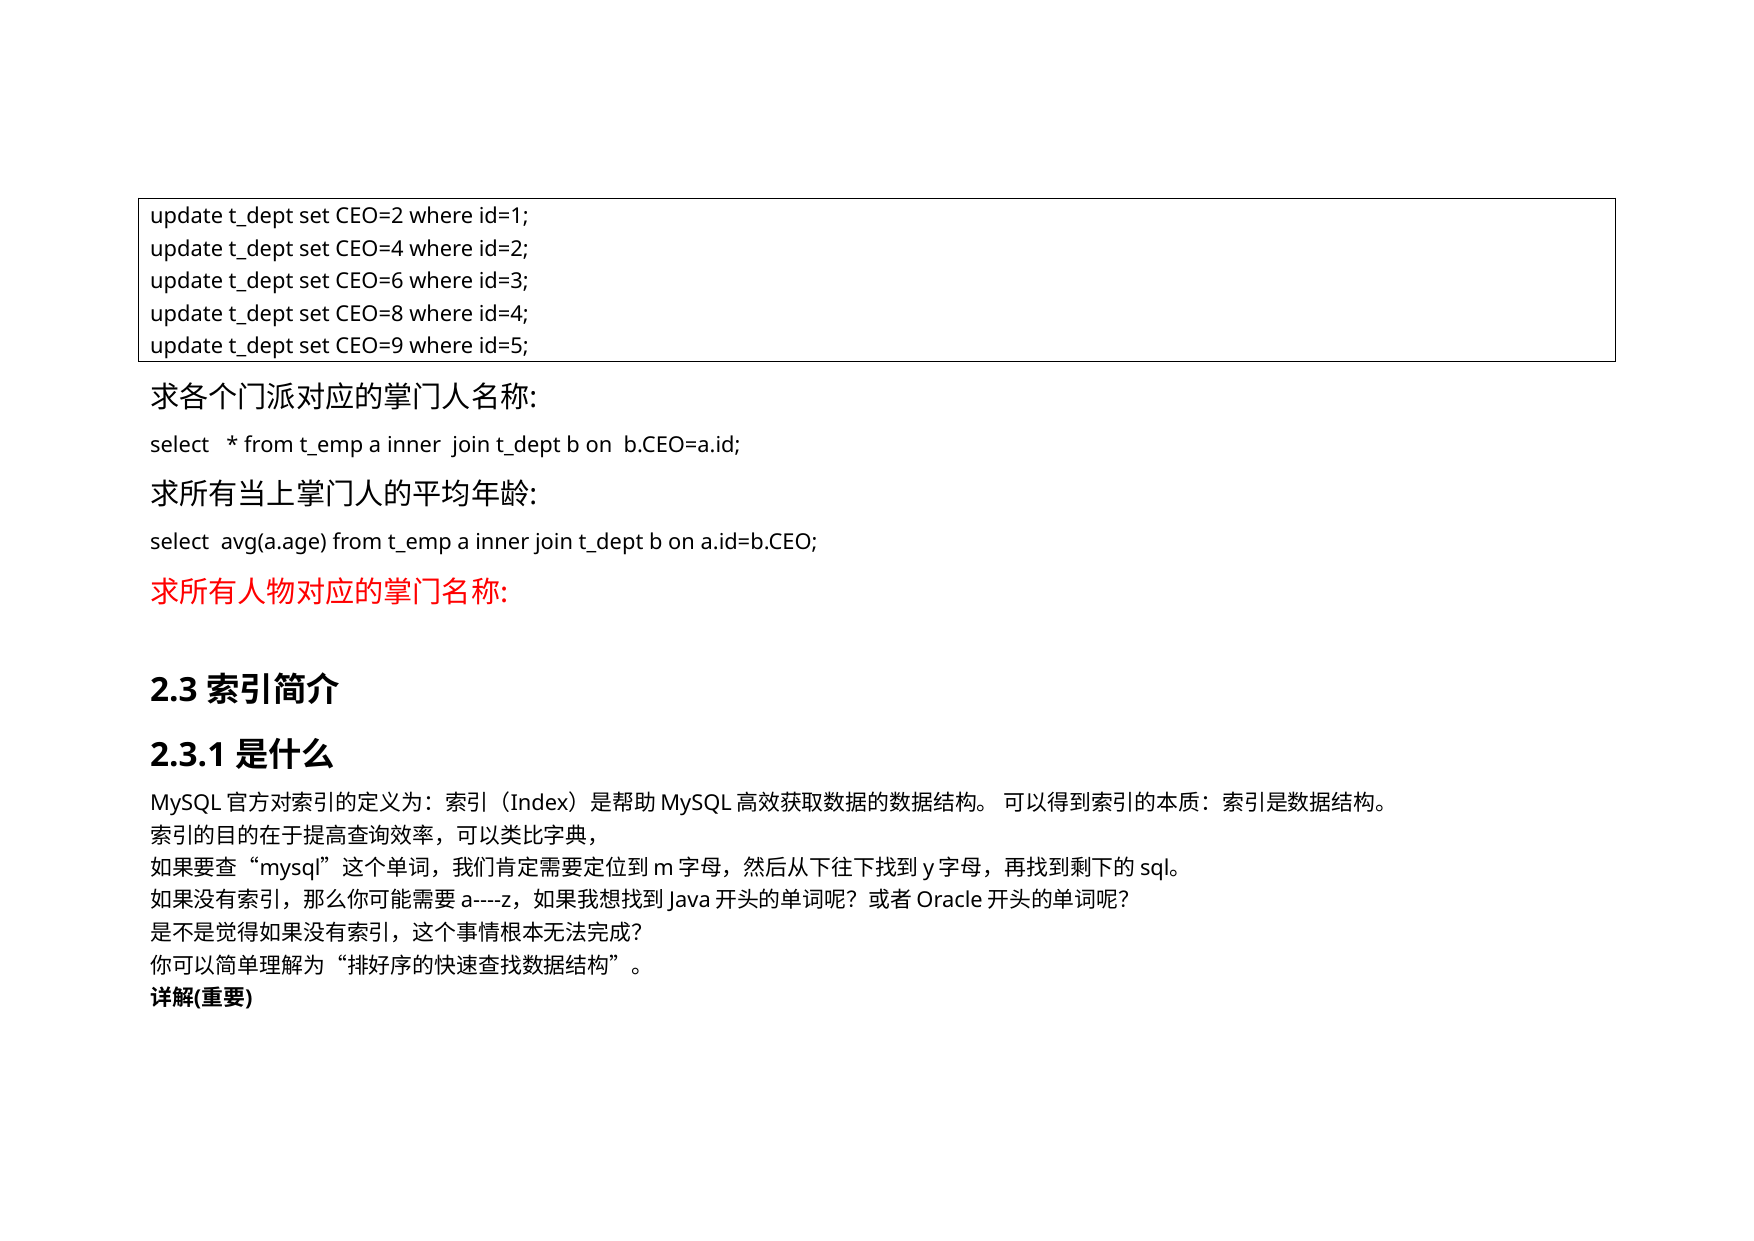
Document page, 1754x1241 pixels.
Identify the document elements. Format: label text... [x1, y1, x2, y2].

text 如果要查“mysql”这个单词，我们肯定需要定位到m字母，然后从下往下找到y字母，再找到剩下的sql。 [150, 850, 1604, 882]
text 详解(重要) [150, 980, 1604, 1012]
text 是什么 [150, 720, 1604, 785]
text 如果没有索引，那么你可能需要a----z，如果我想找到Java开头的单词呢？或者Oracle开头的单词呢？ [150, 882, 1604, 915]
text 求所有当上掌门人的平均年龄: [150, 460, 1604, 525]
text 求所有人物对应的掌门名称: [150, 557, 1604, 622]
text MySQL官方对索引的定义为：索引（Index）是帮助MySQL高效获取数据的数据结构。 可以得到索引的本质：索引是数据结构。 [150, 785, 1604, 817]
text select * from t_emp a inner join t_dept b on b.CEO=a.id; [150, 427, 1604, 460]
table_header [139, 199, 1615, 361]
text 索引简介 [150, 655, 1604, 720]
text 求各个门派对应的掌门人名称: [150, 362, 1604, 427]
text 是不是觉得如果没有索引，这个事情根本无法完成？ [150, 915, 1604, 947]
text select avg(a.age) from t_emp a inner join t_dept b on a.id=b.CEO; [150, 525, 1604, 557]
text 你可以简单理解为“排好序的快速查找数据结构”。 [150, 947, 1604, 980]
text 索引的目的在于提高查询效率，可以类比字典， [150, 817, 1604, 850]
